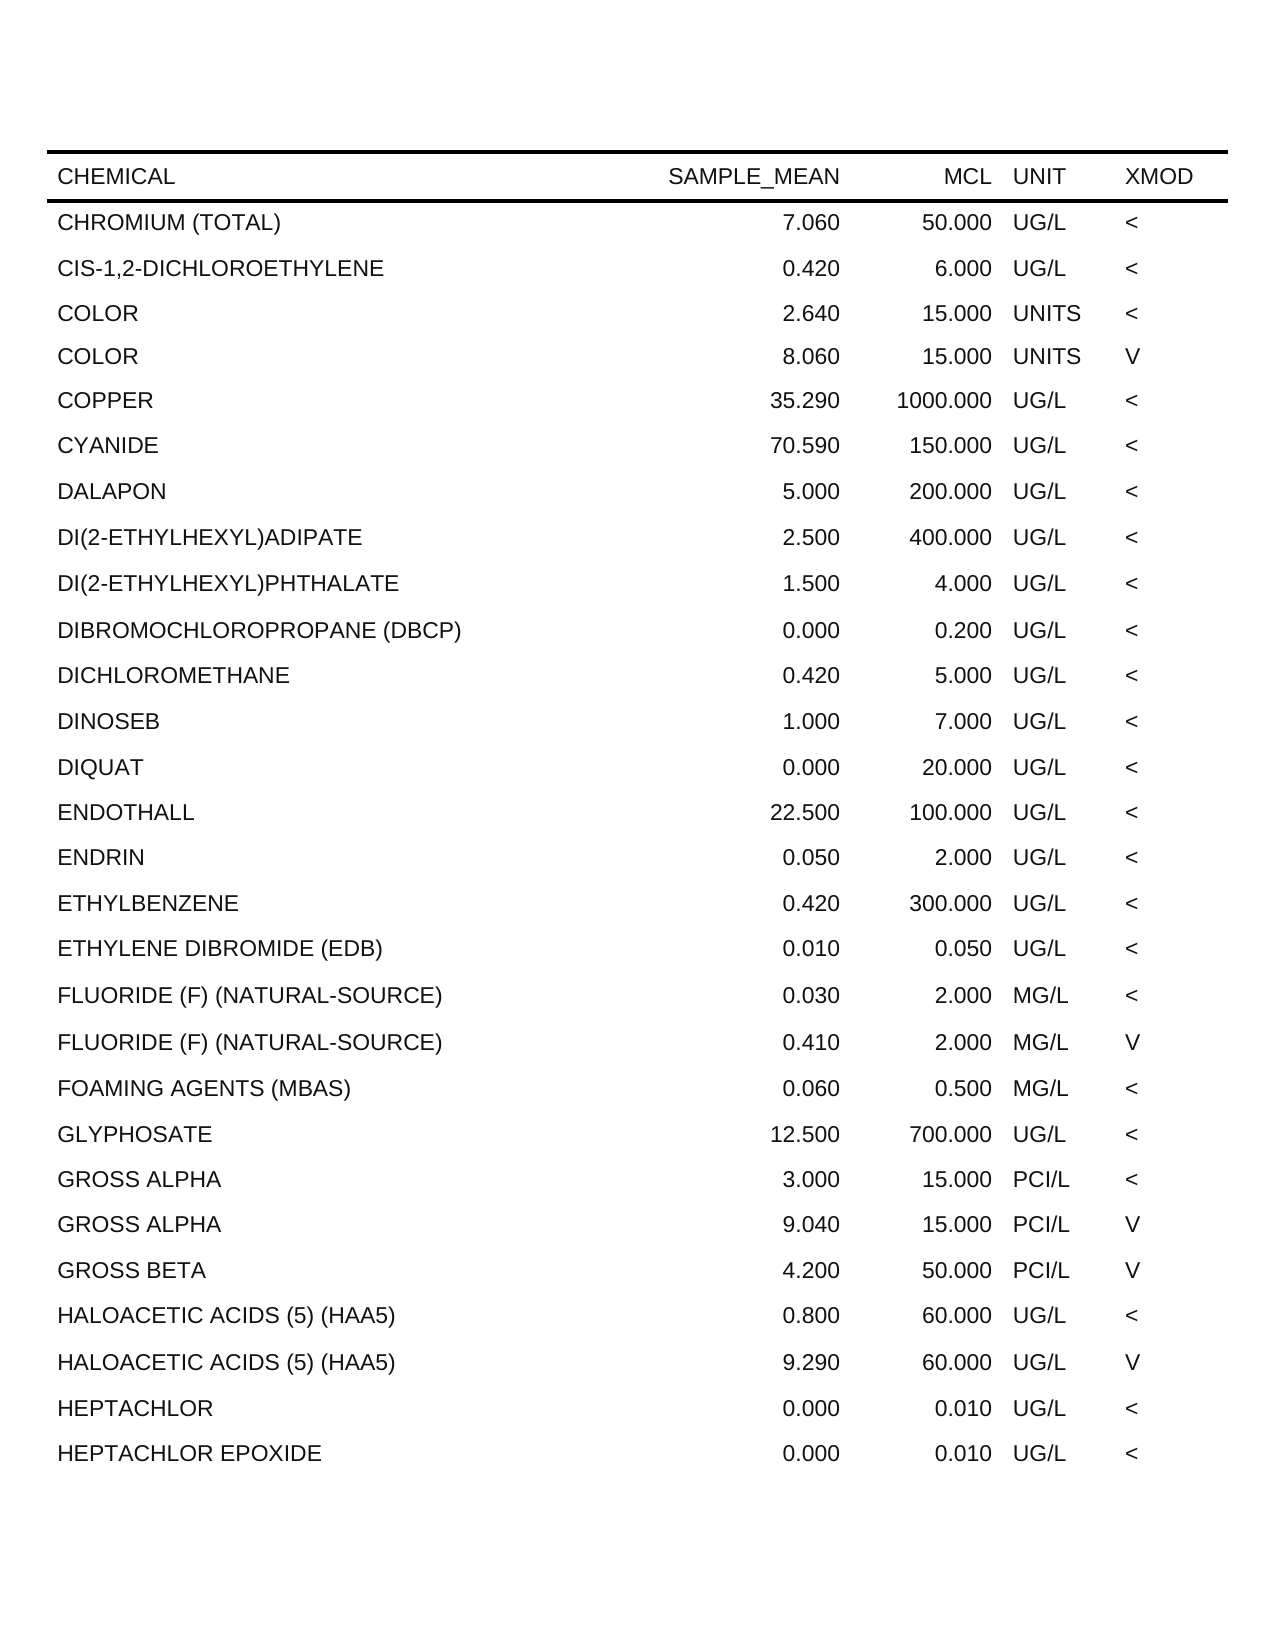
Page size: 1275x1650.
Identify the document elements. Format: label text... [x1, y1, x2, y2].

table_cell UG/L [1002, 245, 1114, 291]
table_cell CIS-1,2-DICHLOROETHYLENE [47, 245, 638, 291]
table_cell ENDOTHALL [47, 790, 638, 835]
table_cell UG/L [1002, 514, 1114, 560]
table_cell 0.000 [638, 1431, 850, 1476]
table_cell UG/L [1002, 468, 1114, 513]
table_cell 200.000 [850, 468, 1002, 513]
table_cell UG/L [1002, 1112, 1114, 1157]
table_cell 50.000 [850, 1247, 1002, 1292]
table_cell PCI/L [1002, 1157, 1114, 1202]
table_cell 0.060 [638, 1065, 850, 1112]
table_cell < [1114, 560, 1228, 607]
table_cell UG/L [1002, 560, 1114, 607]
table_cell 1.000 [638, 698, 850, 743]
table_cell 0.800 [638, 1293, 850, 1339]
table_cell < [1114, 203, 1228, 245]
table_cell ETHYLBENZENE [47, 880, 638, 925]
table_cell 1000.000 [850, 378, 1002, 423]
table_cell V [1114, 1339, 1228, 1386]
table_cell DI(2-ETHYLHEXYL)ADIPATE [47, 514, 638, 560]
table_cell HEPTACHLOR [47, 1386, 638, 1431]
table_cell GROSS ALPHA [47, 1202, 638, 1247]
table_cell 3.000 [638, 1157, 850, 1202]
table_cell 700.000 [850, 1112, 1002, 1157]
table_cell < [1114, 880, 1228, 925]
table_cell 400.000 [850, 514, 1002, 560]
table_cell < [1114, 653, 1228, 698]
table_cell 9.040 [638, 1202, 850, 1247]
table_cell CYANIDE [47, 423, 638, 468]
table_cell < [1114, 423, 1228, 468]
table_cell V [1114, 1247, 1228, 1292]
table_cell 0.500 [850, 1065, 1002, 1112]
table_cell UG/L [1002, 880, 1114, 925]
table_cell 0.200 [850, 607, 1002, 653]
table_cell CHROMIUM (TOTAL) [47, 203, 638, 245]
table_cell UG/L [1002, 1386, 1114, 1431]
table_cell < [1114, 607, 1228, 653]
table_cell 60.000 [850, 1293, 1002, 1339]
table_cell < [1114, 1112, 1228, 1157]
table_cell COPPER [47, 378, 638, 423]
table_cell < [1114, 514, 1228, 560]
table_cell COLOR [47, 334, 638, 378]
table_cell 20.000 [850, 744, 1002, 790]
table_cell UG/L [1002, 744, 1114, 790]
table_cell 2.640 [638, 291, 850, 334]
table_cell HALOACETIC ACIDS (5) (HAA5) [47, 1339, 638, 1386]
table_cell 7.000 [850, 698, 1002, 743]
table_cell 70.590 [638, 423, 850, 468]
table_cell DINOSEB [47, 698, 638, 743]
table_cell COLOR [47, 291, 638, 334]
table_cell 0.420 [638, 245, 850, 291]
table_cell 9.290 [638, 1339, 850, 1386]
table_cell 0.410 [638, 1019, 850, 1065]
table_cell 5.000 [850, 653, 1002, 698]
table_cell 2.500 [638, 514, 850, 560]
table_cell 0.000 [638, 744, 850, 790]
table_cell PCI/L [1002, 1247, 1114, 1292]
table_cell UG/L [1002, 790, 1114, 835]
table_cell < [1114, 1386, 1228, 1431]
table_cell UG/L [1002, 925, 1114, 972]
table_cell 35.290 [638, 378, 850, 423]
table_cell GROSS ALPHA [47, 1157, 638, 1202]
table_cell < [1114, 744, 1228, 790]
table_cell 4.200 [638, 1247, 850, 1292]
table_cell GLYPHOSATE [47, 1112, 638, 1157]
table_cell GROSS BETA [47, 1247, 638, 1292]
table_cell UG/L [1002, 1293, 1114, 1339]
table_cell UNITS [1002, 334, 1114, 378]
table_cell V [1114, 1202, 1228, 1247]
table_header MCL [850, 154, 1002, 198]
table_cell 0.420 [638, 880, 850, 925]
table_cell 0.010 [850, 1386, 1002, 1431]
table_cell < [1114, 972, 1228, 1018]
table_cell 0.420 [638, 653, 850, 698]
table_cell 0.000 [638, 607, 850, 653]
table_cell 0.010 [638, 925, 850, 972]
table_cell UG/L [1002, 203, 1114, 245]
table_cell 15.000 [850, 291, 1002, 334]
table_cell < [1114, 1293, 1228, 1339]
table_cell 300.000 [850, 880, 1002, 925]
table_header CHEMICAL [47, 154, 638, 198]
table_cell 15.000 [850, 1202, 1002, 1247]
table_cell 22.500 [638, 790, 850, 835]
table_cell FOAMING AGENTS (MBAS) [47, 1065, 638, 1112]
table_cell FLUORIDE (F) (NATURAL-SOURCE) [47, 972, 638, 1018]
table_cell MG/L [1002, 1065, 1114, 1112]
table_cell < [1114, 1065, 1228, 1112]
table_cell V [1114, 1019, 1228, 1065]
table_cell DI(2-ETHYLHEXYL)PHTHALATE [47, 560, 638, 607]
table_header XMOD [1114, 154, 1228, 198]
table_cell < [1114, 925, 1228, 972]
table_cell DICHLOROMETHANE [47, 653, 638, 698]
table_cell 4.000 [850, 560, 1002, 607]
table_cell < [1114, 835, 1228, 880]
table_cell 50.000 [850, 203, 1002, 245]
table_cell 2.000 [850, 1019, 1002, 1065]
table_cell UNITS [1002, 291, 1114, 334]
table_cell DIQUAT [47, 744, 638, 790]
table_cell 8.060 [638, 334, 850, 378]
table_cell < [1114, 1157, 1228, 1202]
table_cell UG/L [1002, 698, 1114, 743]
table_cell < [1114, 790, 1228, 835]
table_cell < [1114, 378, 1228, 423]
table_cell UG/L [1002, 607, 1114, 653]
table_cell UG/L [1002, 1431, 1114, 1476]
table_cell 100.000 [850, 790, 1002, 835]
table_cell 1.500 [638, 560, 850, 607]
table_cell 15.000 [850, 334, 1002, 378]
table_cell 2.000 [850, 835, 1002, 880]
table_cell < [1114, 468, 1228, 513]
table_cell 15.000 [850, 1157, 1002, 1202]
table_cell DALAPON [47, 468, 638, 513]
table_cell 2.000 [850, 972, 1002, 1018]
table_cell PCI/L [1002, 1202, 1114, 1247]
table_cell V [1114, 334, 1228, 378]
table_cell HEPTACHLOR EPOXIDE [47, 1431, 638, 1476]
table_cell 0.050 [850, 925, 1002, 972]
table_cell 0.000 [638, 1386, 850, 1431]
table_cell FLUORIDE (F) (NATURAL-SOURCE) [47, 1019, 638, 1065]
table_header SAMPLE_MEAN [638, 154, 850, 198]
table_cell MG/L [1002, 1019, 1114, 1065]
table_cell ETHYLENE DIBROMIDE (EDB) [47, 925, 638, 972]
table_cell HALOACETIC ACIDS (5) (HAA5) [47, 1293, 638, 1339]
table_cell UG/L [1002, 835, 1114, 880]
table_cell 5.000 [638, 468, 850, 513]
table_cell UG/L [1002, 1339, 1114, 1386]
table_cell < [1114, 698, 1228, 743]
table_cell 0.010 [850, 1431, 1002, 1476]
table_cell < [1114, 245, 1228, 291]
table_cell 7.060 [638, 203, 850, 245]
table_cell UG/L [1002, 423, 1114, 468]
table_cell 0.030 [638, 972, 850, 1018]
table_cell < [1114, 291, 1228, 334]
table_cell DIBROMOCHLOROPROPANE (DBCP) [47, 607, 638, 653]
table_header UNIT [1002, 154, 1114, 198]
table_cell MG/L [1002, 972, 1114, 1018]
table_cell ENDRIN [47, 835, 638, 880]
table_cell UG/L [1002, 653, 1114, 698]
table_cell 6.000 [850, 245, 1002, 291]
table_cell 12.500 [638, 1112, 850, 1157]
table_cell UG/L [1002, 378, 1114, 423]
table_cell 150.000 [850, 423, 1002, 468]
table_cell < [1114, 1431, 1228, 1476]
table_cell 60.000 [850, 1339, 1002, 1386]
table_cell 0.050 [638, 835, 850, 880]
